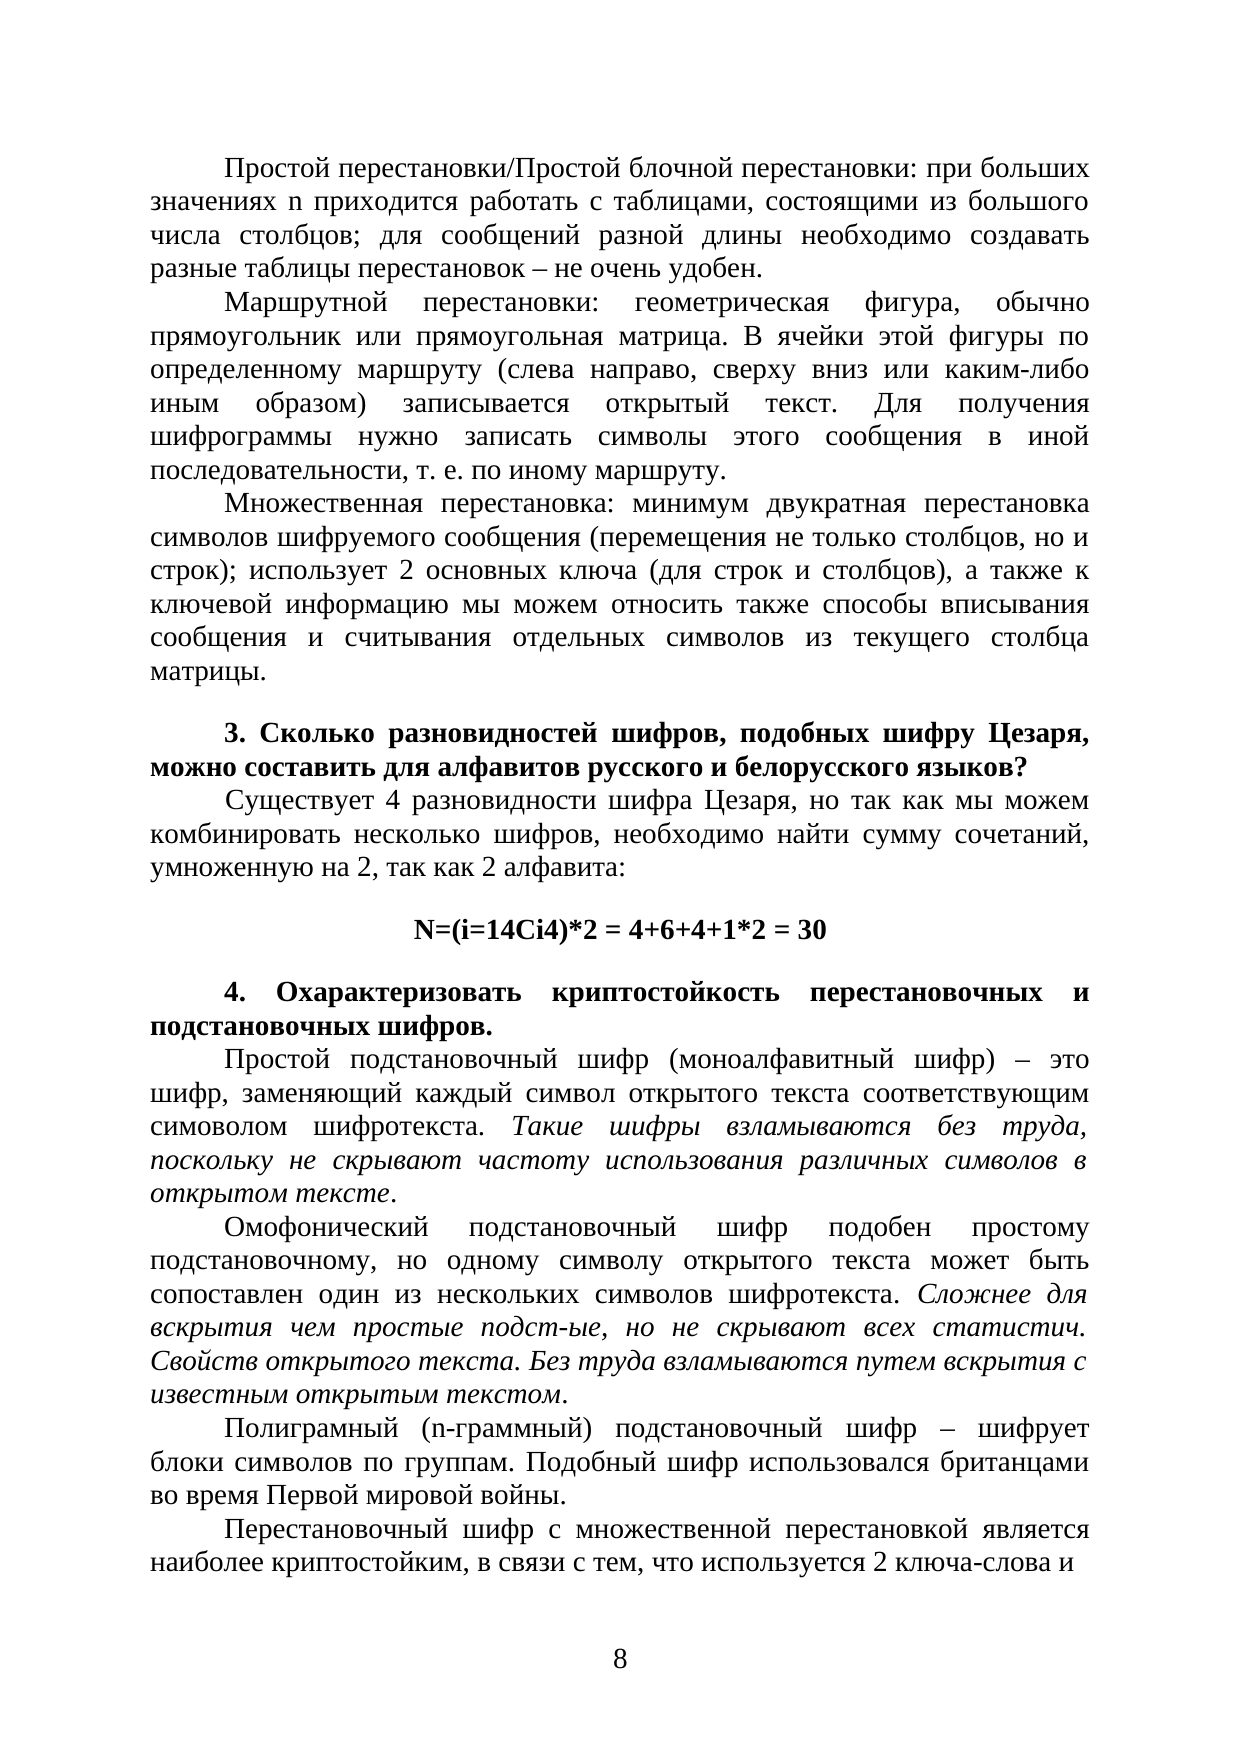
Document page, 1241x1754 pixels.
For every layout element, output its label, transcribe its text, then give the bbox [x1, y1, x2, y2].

text Простой перестановки/Простой блочной перестановки: при больших значениях n приходится работать с таблицами, состоящими из большого числа столбцов; для сообщений разной длины необходимо создавать разные таблицы перестановок – не очень удобен. [150, 150, 1090, 284]
text Существует 4 разновидности шифра Цезаря, но так как мы можем комбинировать несколько шифров, необходимо найти сумму сочетаний, умноженную на 2, так как 2 алфавита: [150, 782, 1090, 883]
text Полиграмный (n-граммный) подстановочный шифр – шифрует блоки символов по группам. Подобный шифр использовался британцами во время Первой мировой войны. [150, 1410, 1090, 1511]
text Множественная перестановка: минимум двукратная перестановка символов шифруемого сообщения (перемещения не только столбцов, но и строк); использует 2 основных ключа (для строк и столбцов), а также к ключевой информацию мы можем относить также способы вписывания сообщения и считывания отдельных символов из текущего столбца матрицы. [150, 485, 1090, 687]
text Маршрутной перестановки: геометрическая фигура, обычно прямоугольник или прямоугольная матрица. В ячейки этой фигуры по определенному маршруту (слева направо, сверху вниз или каким-либо иным образом) записывается открытый текст. Для получения шифрограммы нужно записать символы этого сообщения в иной последовательности, т. е. по иному маршруту. [150, 284, 1090, 485]
text Простой подстановочный шифр (моноалфавитный шифр) – это шифр, заменяющий каждый символ открытого текста соответствующим симоволом шифротекста. Такие шифры взламываются без труда, поскольку не скрывают частоту использования различных символов в открытом тексте. [150, 1041, 1090, 1209]
text Омофонический подстановочный шифр подобен простому подстановочному, но одному символу открытого текста может быть сопоставлен один из нескольких символов шифротекста. Сложнее для вскрытия чем простые подст-ые, но не скрывают всех статистич. Свойств открытого текста. Без труда взламываются путем вскрытия с известным открытым текстом. [150, 1209, 1090, 1410]
text Перестановочный шифр с множественной перестановкой является наиболее криптостойким, в связи с тем, что используется 2 ключа-слова и [150, 1511, 1090, 1578]
text 3. Сколько разновидностей шифров, подобных шифру Цезаря, можно составить для алфавитов русского и белорусского языков? [150, 715, 1090, 782]
text N=(i=14Ci4)*2 = 4+6+4+1*2 = 30 [150, 912, 1090, 945]
text 4. Охарактеризовать криптостойкость перестановочных и подстановочных шифров. [150, 974, 1090, 1041]
